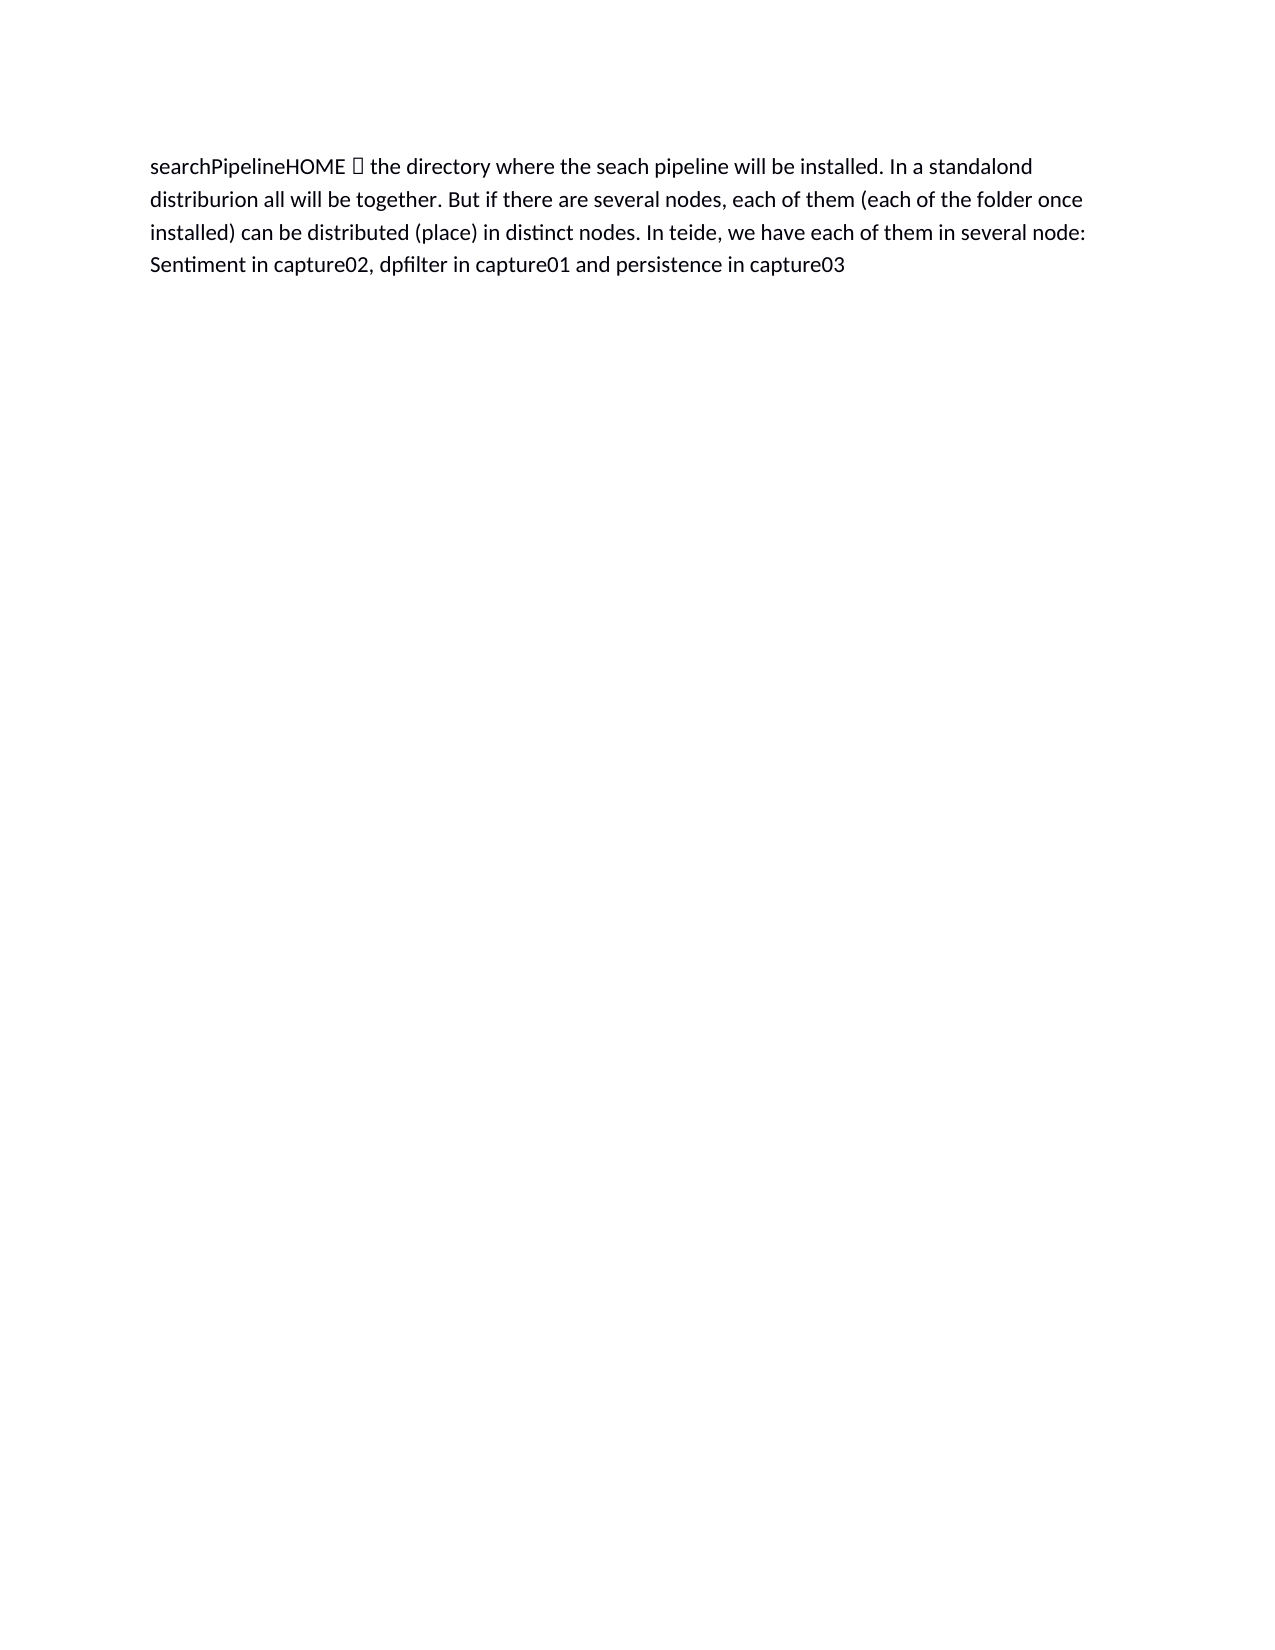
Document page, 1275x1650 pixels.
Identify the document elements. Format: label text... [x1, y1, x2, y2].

text searchPipelineHOME  the directory where the seach pipeline will be installed. In a standalond distriburion all will be together. But if there are several nodes, each of them (each of the folder once installed) can be distributed (place) in distinct nodes. In teide, we have each of them in several node: Sentiment in capture02, dpfilter in capture01 and persistence in capture03 [150, 150, 1125, 278]
